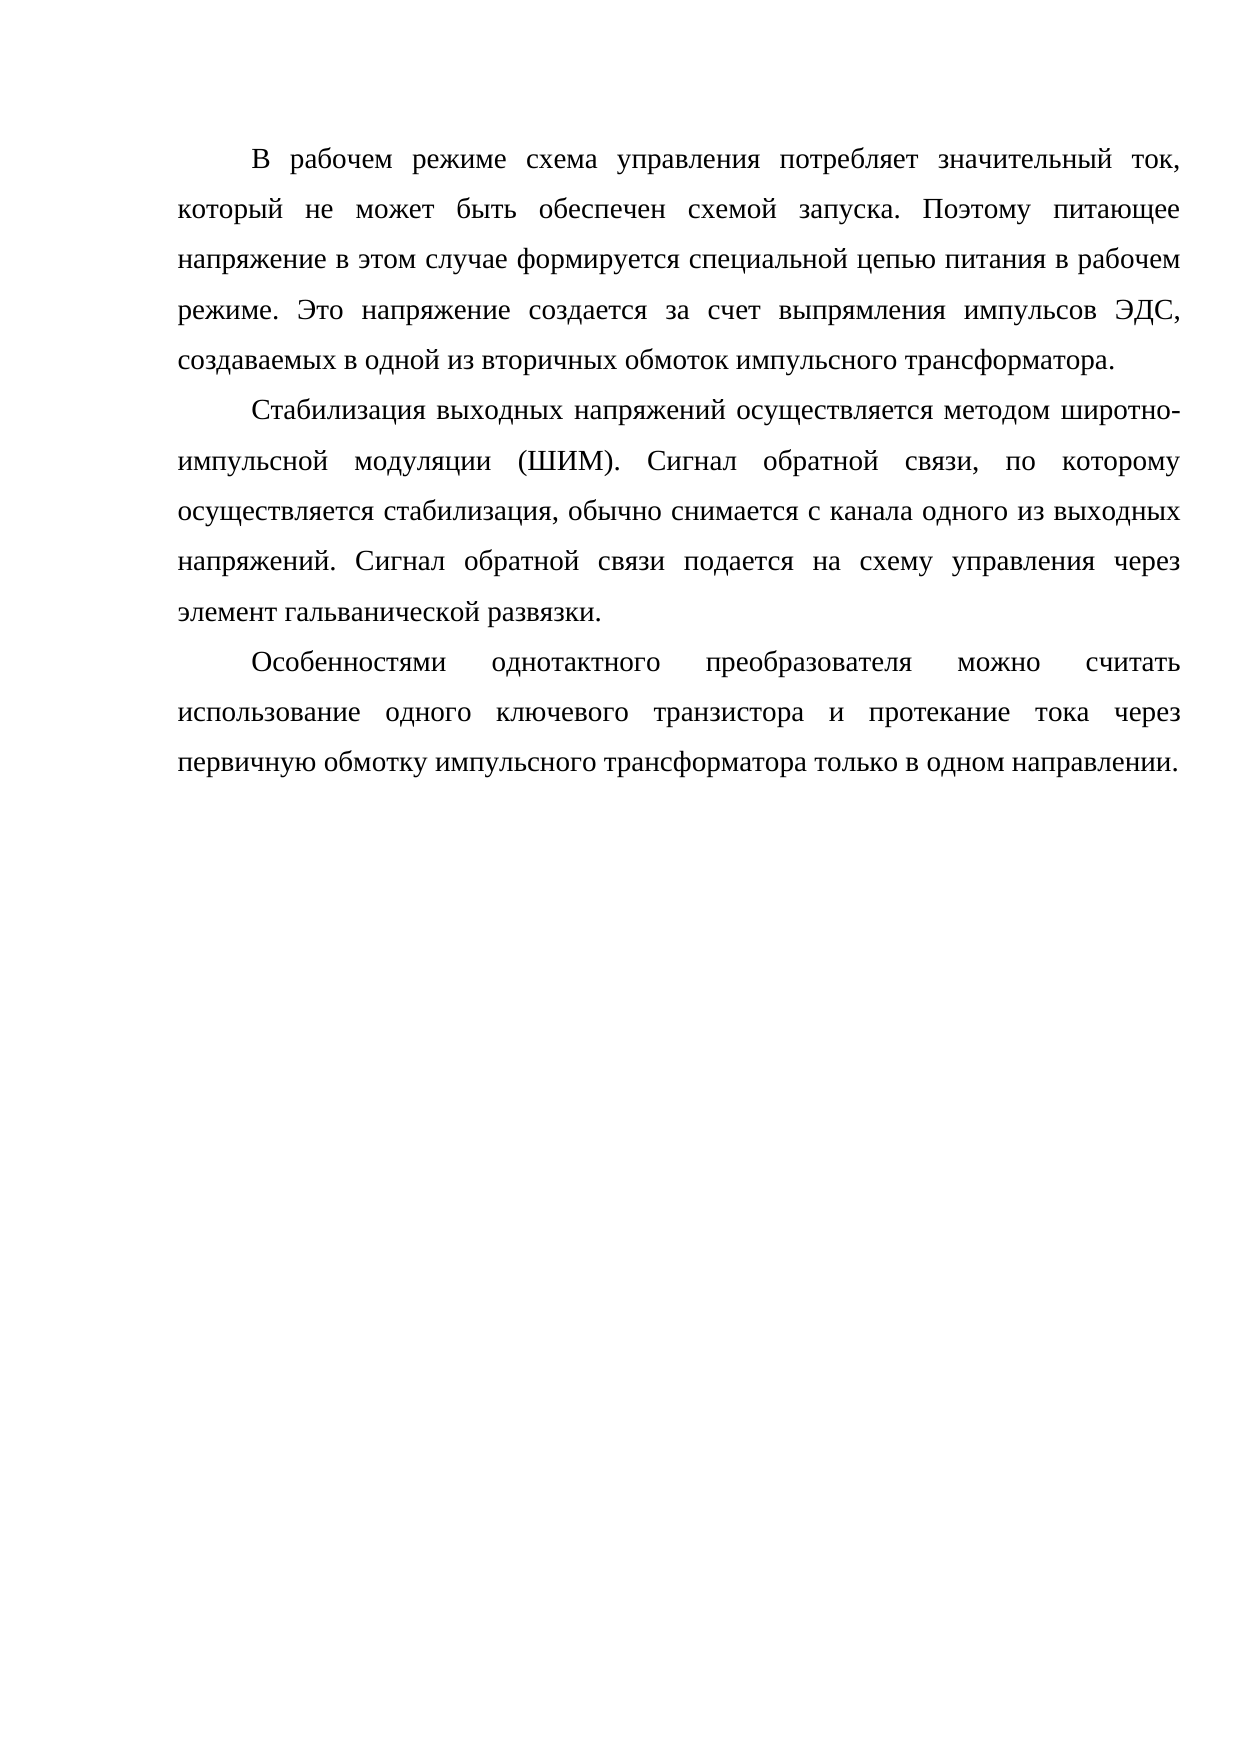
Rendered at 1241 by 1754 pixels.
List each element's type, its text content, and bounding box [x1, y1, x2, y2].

text Стабилизация выходных напряжений осуществляется методом широтно-импульсной модуляции (ШИМ). Сигнал обратной связи, по которому осуществляется стабилизация, обычно снимается с канала одного из выходных напряжений. Сигнал обратной связи подается на схему управления через элемент гальванической развязки. [177, 392, 1181, 627]
text Особенностями однотактного преобразователя можно считать использование одного ключевого транзистора и протекание тока через первичную обмотку импульсного трансформатора только в одном направлении. [177, 644, 1181, 778]
text В рабочем режиме схема управления потребляет значительный ток, который не может быть обеспечен схемой запуска. Поэтому питающее напряжение в этом случае формируется специальной цепью питания в рабочем режиме. Это напряжение создается за счет выпрямления импульсов ЭДС, создаваемых в одной из вторичных обмоток импульсного трансформатора. [177, 141, 1181, 376]
